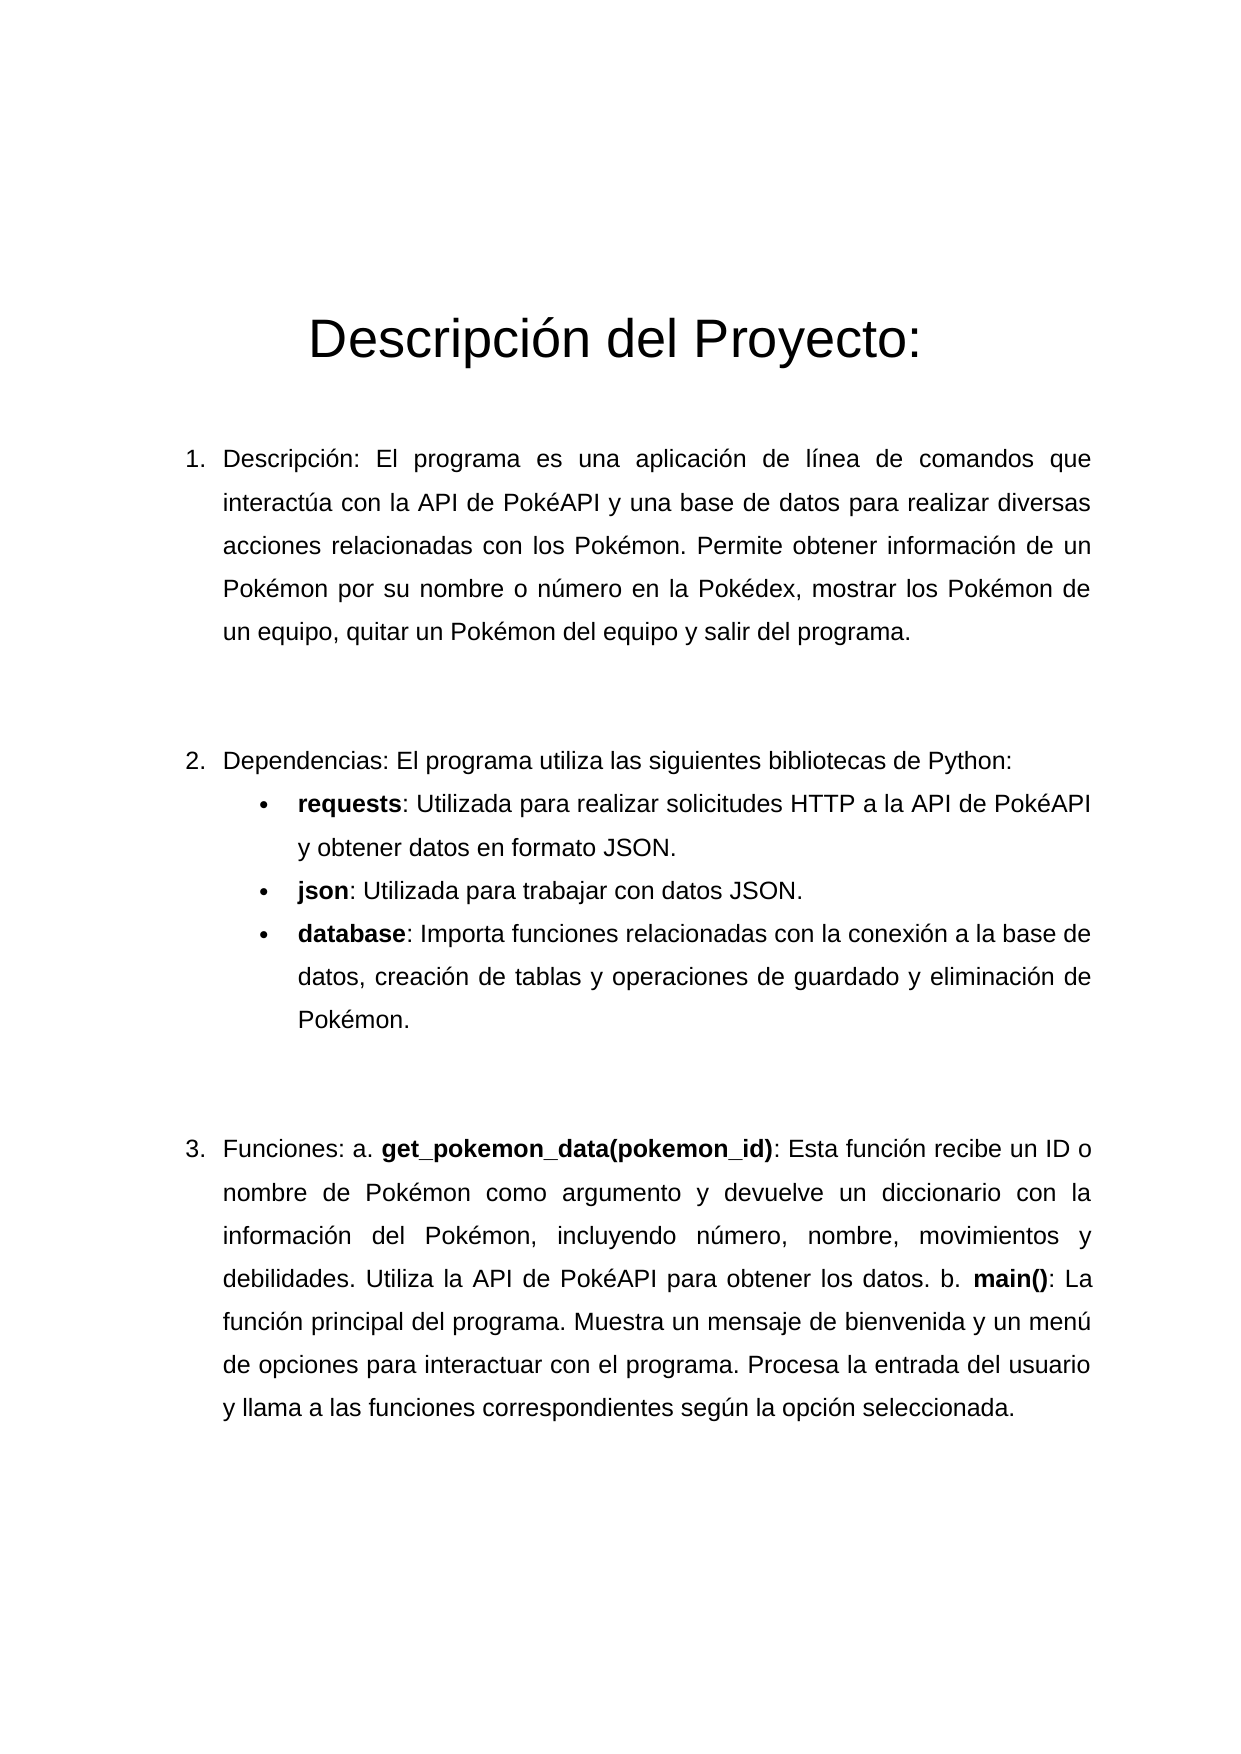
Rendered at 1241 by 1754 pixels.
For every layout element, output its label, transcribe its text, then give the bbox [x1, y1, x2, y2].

text Descripción del Proyecto: [309, 307, 1052, 369]
list Funciones: a. get_pokemon_data(pokemon_id): Esta función recibe un ID o nombre de Pokémon como argumento y devuelve un diccionario con la información del Pokémon, incluyendo número, nombre, movimientos y debilidades. Utiliza la API de PokéAPI para obtener los datos. b. main(): La función principal del programa. Muestra un mensaje de bienvenida y un menú de opciones para interactuar con el programa. Procesa la entrada del usuario y llama a las funciones correspondientes según la opción seleccionada. [185, 1134, 1093, 1422]
list json: Utilizada para trabajar con datos JSON. [260, 876, 1093, 904]
list Dependencias: El programa utiliza las siguientes bibliotecas de Python: [185, 746, 1093, 775]
list Descripción: El programa es una aplicación de línea de comandos que interactúa con la API de PokéAPI y una base de datos para realizar diversas acciones relacionadas con los Pokémon. Permite obtener información de un Pokémon por su nombre o número en la Pokédex, mostrar los Pokémon de un equipo, quitar un Pokémon del equipo y salir del programa. [185, 444, 1093, 646]
list database: Importa funciones relacionadas con la conexión a la base de datos, creación de tablas y operaciones de guardado y eliminación de Pokémon. [260, 919, 1093, 1034]
list requests: Utilizada para realizar solicitudes HTTP a la API de PokéAPI y obtener datos en formato JSON. [260, 789, 1093, 861]
